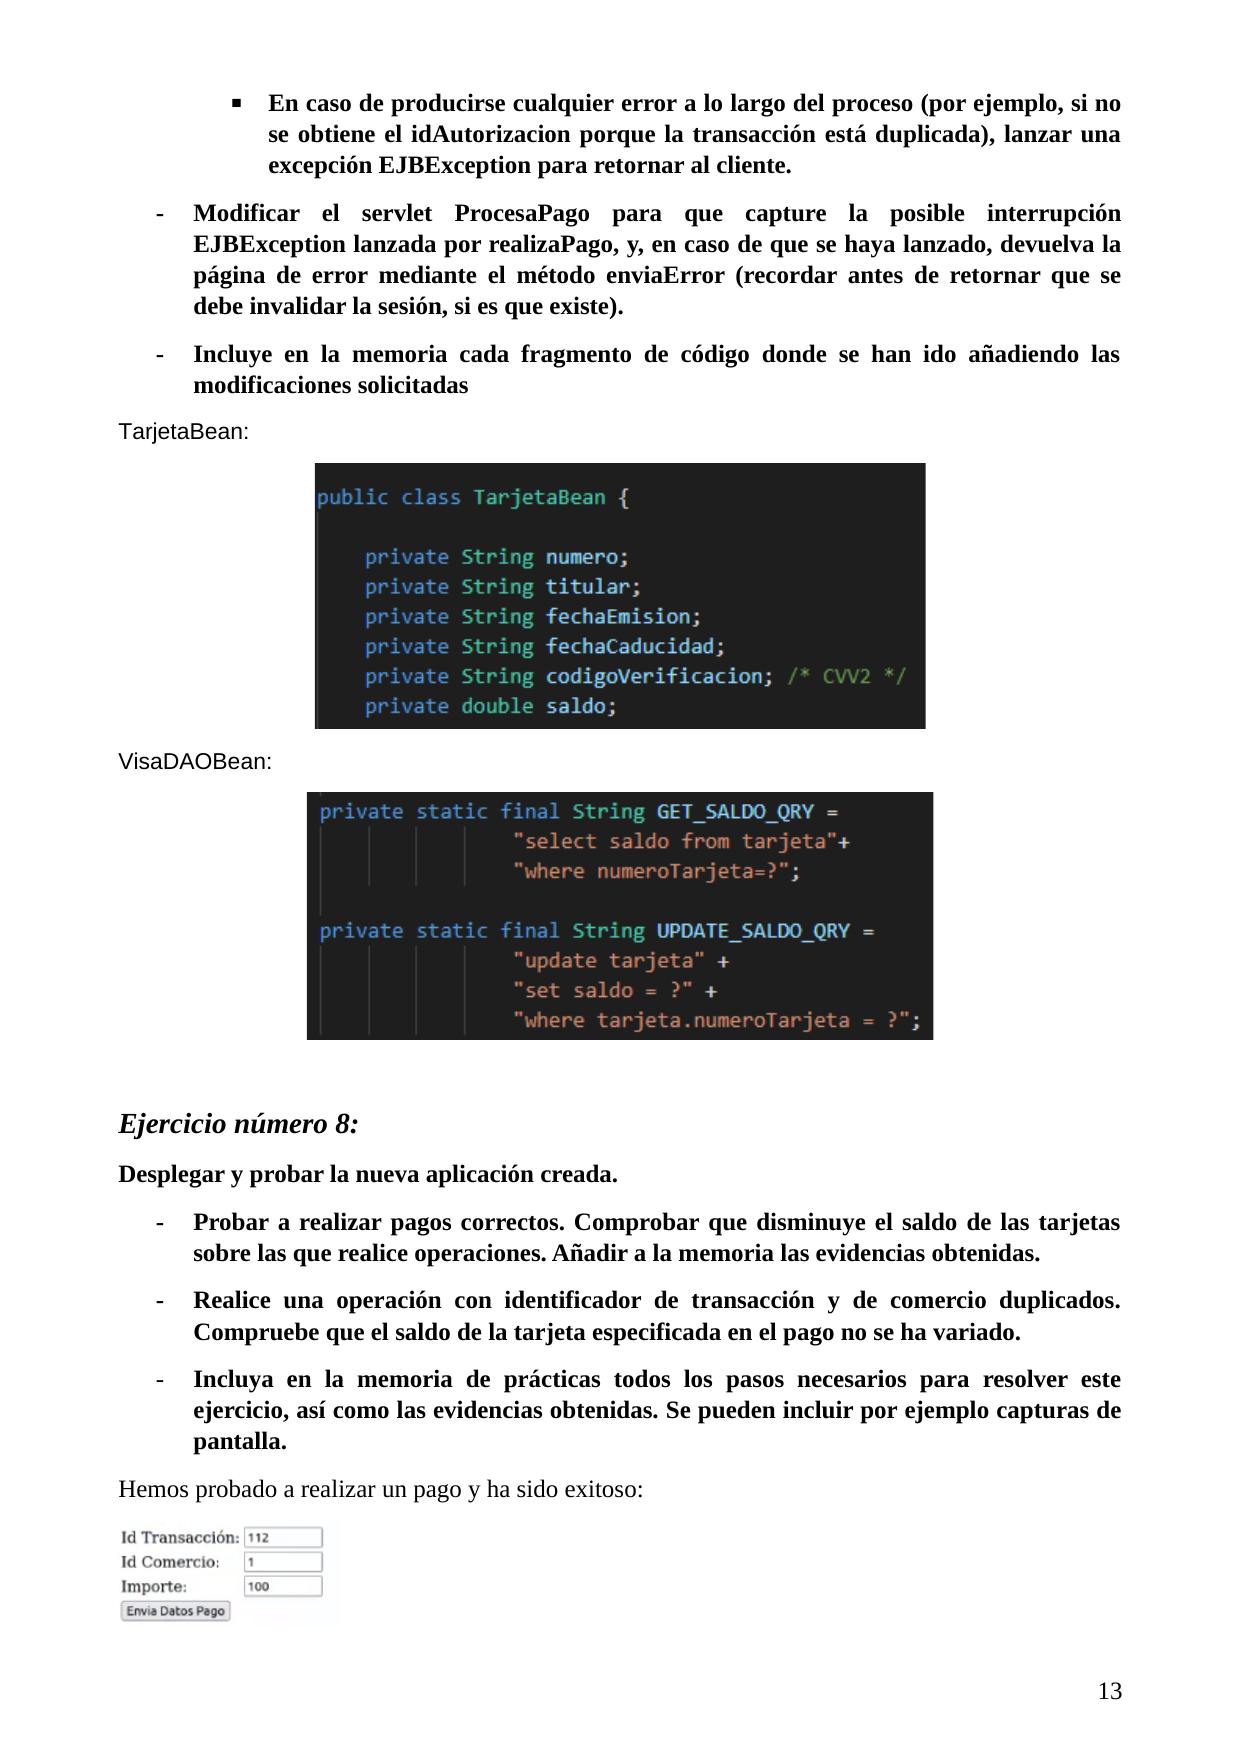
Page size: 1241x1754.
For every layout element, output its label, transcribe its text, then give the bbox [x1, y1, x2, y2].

subtitle Ejercicio número 8: [118, 1106, 1122, 1140]
list Incluye en la memoria cada fragmento de código donde se han ido añadiendo las modificaciones solicitadas [156, 339, 1122, 399]
list Realice una operación con identificador de transacción y de comercio duplicados. Compruebe que el saldo de la tarjeta especificada en el pago no se ha variado. [156, 1286, 1122, 1345]
list En caso de producirse cualquier error a lo largo del proceso (por ejemplo, si no se obtiene el idAutorizacion porque la transacción está duplicada), lanzar una excepción EJBException para retornar al cliente. [231, 88, 1122, 179]
text VisaDAOBean: [118, 748, 1122, 774]
text Hemos probado a realizar un pago y ha sido exitoso: [118, 1474, 1122, 1503]
text Desplegar y probar la nueva aplicación creada. [118, 1159, 1122, 1188]
picture [314, 463, 926, 729]
picture [306, 792, 934, 1040]
list Modificar el servlet ProcesaPago para que capture la posible interrupción EJBException lanzada por realizaPago, y, en caso de que se haya lanzado, devuelva la página de error mediante el método enviaError (recordar antes de retornar que se debe invalidar la sesión, si es que existe). [156, 198, 1122, 320]
list Probar a realizar pagos correctos. Comprobar que disminuye el saldo de las tarjetas sobre las que realice operaciones. Añadir a la memoria las evidencias obtenidas. [156, 1207, 1122, 1267]
list Incluya en la memoria de prácticas todos los pasos necesarios para resolver este ejercicio, así como las evidencias obtenidas. Se pueden incluir por ejemplo capturas de pantalla. [156, 1364, 1122, 1455]
picture [118, 1521, 340, 1627]
text TarjetaBean: [118, 418, 1122, 444]
